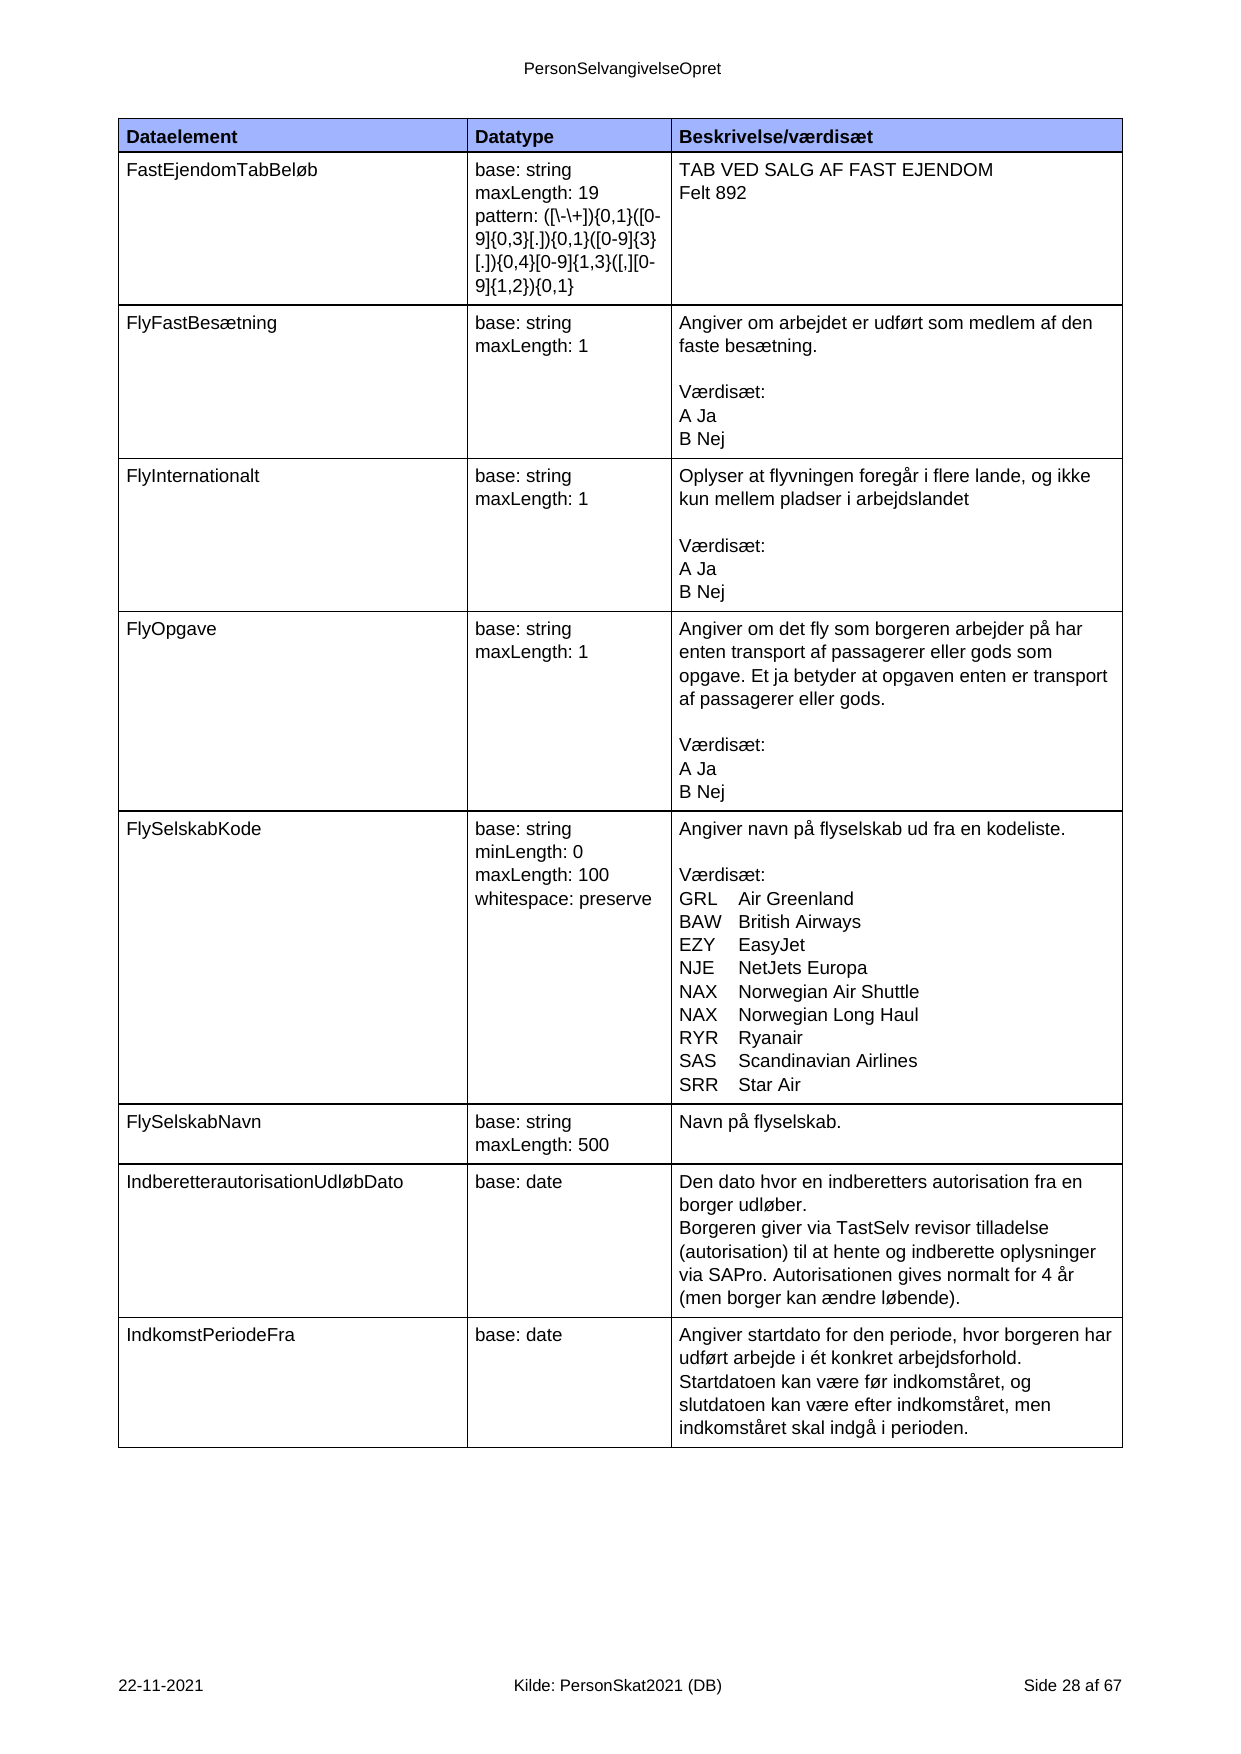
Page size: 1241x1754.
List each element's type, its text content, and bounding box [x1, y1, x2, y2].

table_cell Oplyser at flyvningen foregår i flere lande, og ikke kun mellem pladser i arbejdslandet Værdisæt: A Ja B Nej [672, 459, 1122, 611]
table_cell Angiver navn på flyselskab ud fra en kodeliste. Værdisæt: GRL Air Greenland BAW British Airways EZY EasyJet NJE NetJets Europa NAX Norwegian Air Shuttle NAX Norwegian Long Haul RYR Ryanair SAS Scandinavian Airlines SRR Star Air [672, 812, 1122, 1103]
table_cell Den dato hvor en indberetters autorisation fra en borger udløber. Borgeren giver via TastSelv revisor tilladelse (autorisation) til at hente og indberette oplysninger via SAPro. Autorisationen gives normalt for 4 år (men borger kan ændre løbende). [672, 1165, 1122, 1316]
table_cell FlyInternationalt [119, 459, 467, 611]
table_cell Angiver om arbejdet er udført som medlem af den faste besætning. Værdisæt: A Ja B Nej [672, 306, 1122, 457]
table_cell FlyFastBesætning [119, 306, 467, 457]
table_header Dataelement [119, 119, 467, 151]
table_cell base: string maxLength: 1 [468, 306, 671, 457]
table_cell base: date [468, 1165, 671, 1316]
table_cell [468, 153, 671, 304]
table_cell base: string minLength: 0 maxLength: 100 whitespace: preserve [468, 812, 671, 1103]
table_cell Angiver om det fly som borgeren arbejder på har enten transport af passagerer eller gods som opgave. Et ja betyder at opgaven enten er transport af passagerer eller gods. Værdisæt: A Ja B Nej [672, 612, 1122, 810]
table_cell FastEjendomTabBeløb [119, 153, 467, 304]
table_cell IndkomstPeriodeFra [119, 1318, 467, 1446]
table_cell FlyOpgave [119, 612, 467, 810]
table_header Datatype [468, 119, 671, 151]
table_cell base: date [468, 1318, 671, 1446]
table_cell IndberetterautorisationUdløbDato [119, 1165, 467, 1316]
table_cell base: string maxLength: 500 [468, 1105, 671, 1163]
table_header Beskrivelse/værdisæt [672, 119, 1122, 151]
table_cell TAB VED SALG AF FAST EJENDOM Felt 892 [672, 153, 1122, 304]
table_cell FlySelskabKode [119, 812, 467, 1103]
table_cell base: string maxLength: 1 [468, 459, 671, 611]
table_cell base: string maxLength: 1 [468, 612, 671, 810]
table_cell Angiver startdato for den periode, hvor borgeren har udført arbejde i ét konkret arbejdsforhold. Startdatoen kan være før indkomståret, og slutdatoen kan være efter indkomståret, men indkomståret skal indgå i perioden. [672, 1318, 1122, 1446]
table_cell Navn på flyselskab. [672, 1105, 1122, 1163]
table_cell FlySelskabNavn [119, 1105, 467, 1163]
